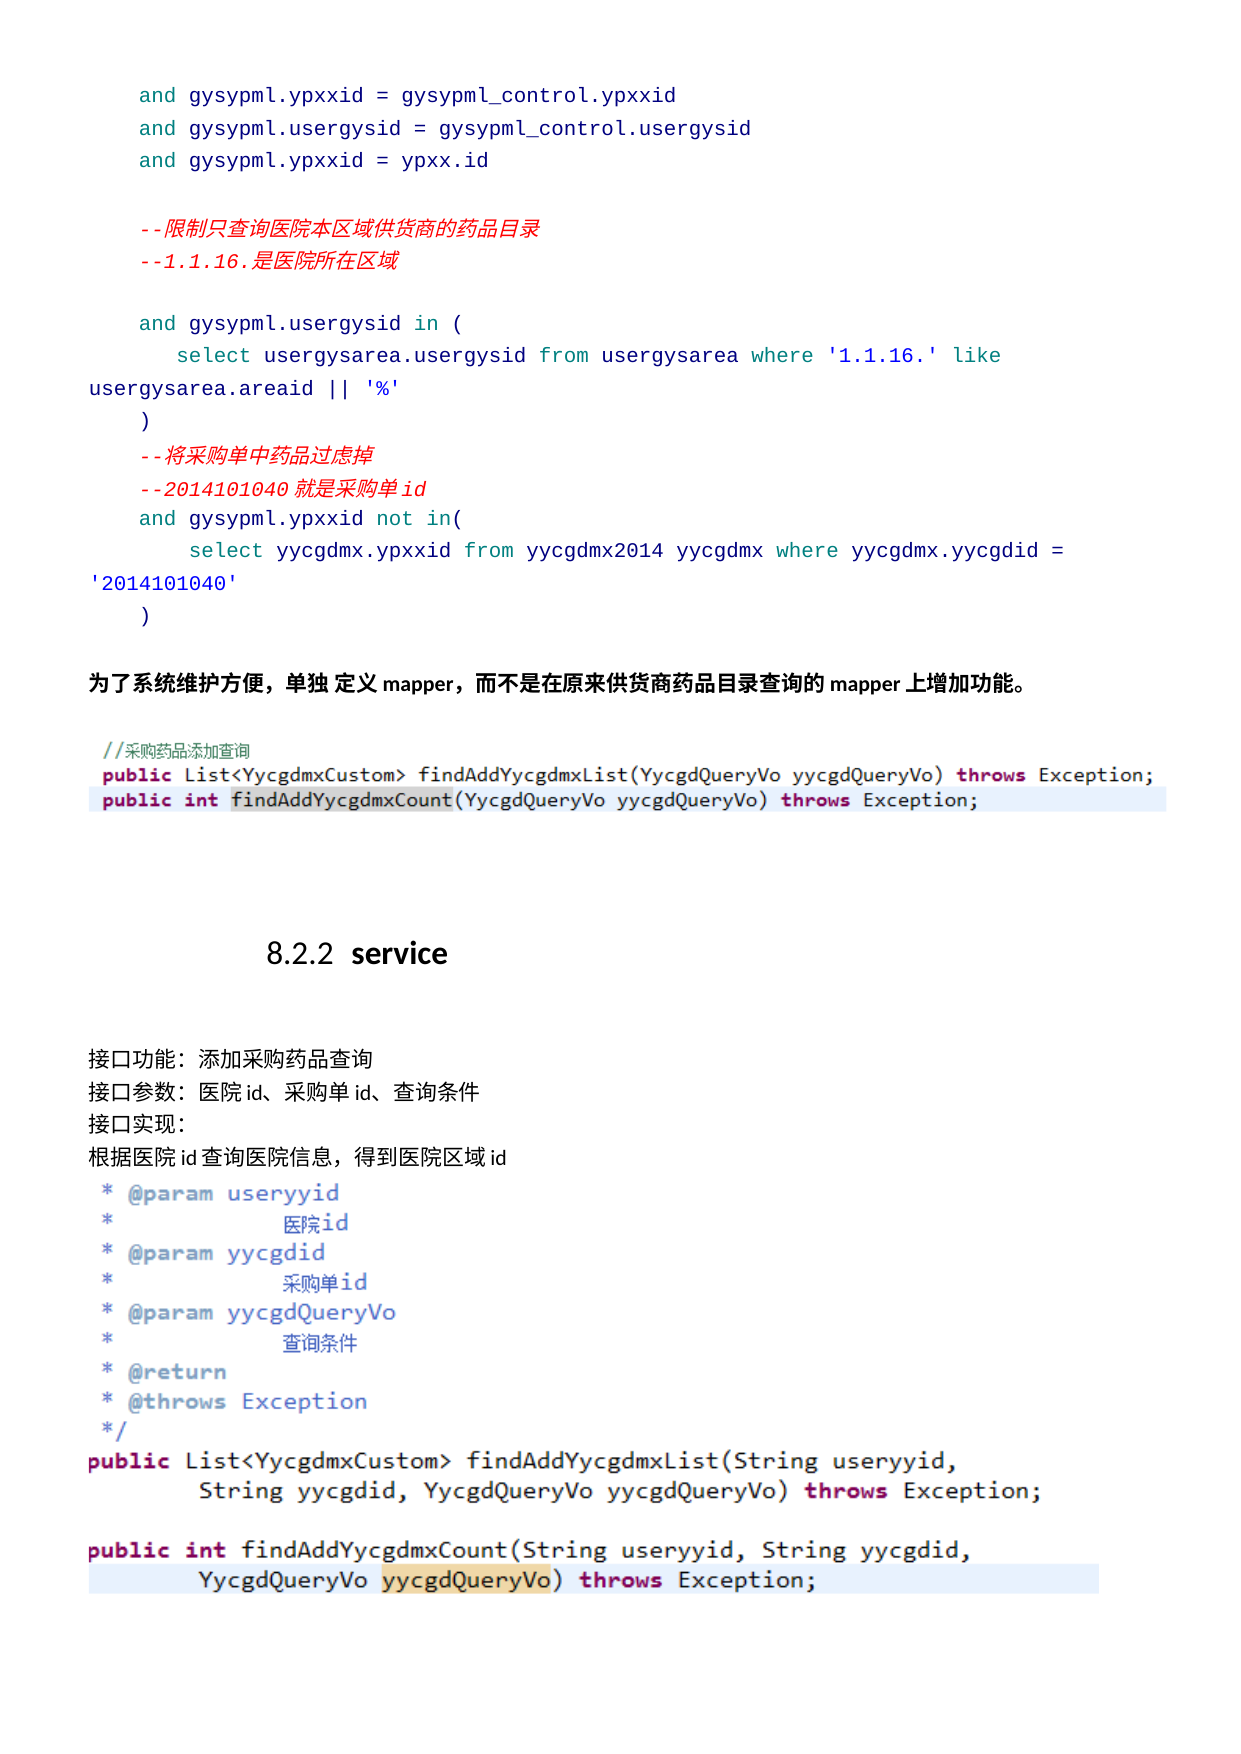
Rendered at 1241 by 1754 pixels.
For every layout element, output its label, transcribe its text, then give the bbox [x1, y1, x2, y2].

text ) [89, 406, 1167, 438]
text ) [89, 601, 1167, 633]
picture [88, 1172, 1099, 1619]
text and gysypml.usergysid in ( [89, 308, 1167, 341]
text 根据医院id查询医院信息，得到医院区域id [89, 1139, 1167, 1172]
picture [88, 730, 1167, 817]
text select usergysarea.usergysid from usergysarea where '1.1.16.' like usergysarea.areaid || '%' [89, 341, 1167, 406]
text --1.1.16.是医院所在区域 [89, 243, 1167, 276]
text --2014101040就是采购单id [89, 471, 1167, 503]
text --将采购单中药品过虑掉 [89, 438, 1167, 471]
text select yycgdmx.ypxxid from yycgdmx2014 yycgdmx where yycgdmx.yycgdid = '2014101040' [89, 536, 1167, 601]
text and gysypml.ypxxid not in( [89, 503, 1167, 536]
text 接口功能：添加采购药品查询 [89, 1042, 1167, 1074]
text 接口实现： [89, 1107, 1167, 1139]
text 接口参数：医院id、采购单id、查询条件 [89, 1074, 1167, 1107]
text and gysypml.ypxxid = ypxx.id [89, 146, 1167, 178]
text 为了系统维护方便，单独 定义mapper，而不是在原来供货商药品目录查询的mapper上增加功能。 [89, 666, 1167, 698]
text service [266, 920, 1167, 985]
text and gysypml.ypxxid = gysypml_control.ypxxid [89, 81, 1167, 113]
text and gysypml.usergysid = gysypml_control.usergysid [89, 113, 1167, 146]
text --限制只查询医院本区域供货商的药品目录 [89, 211, 1167, 243]
